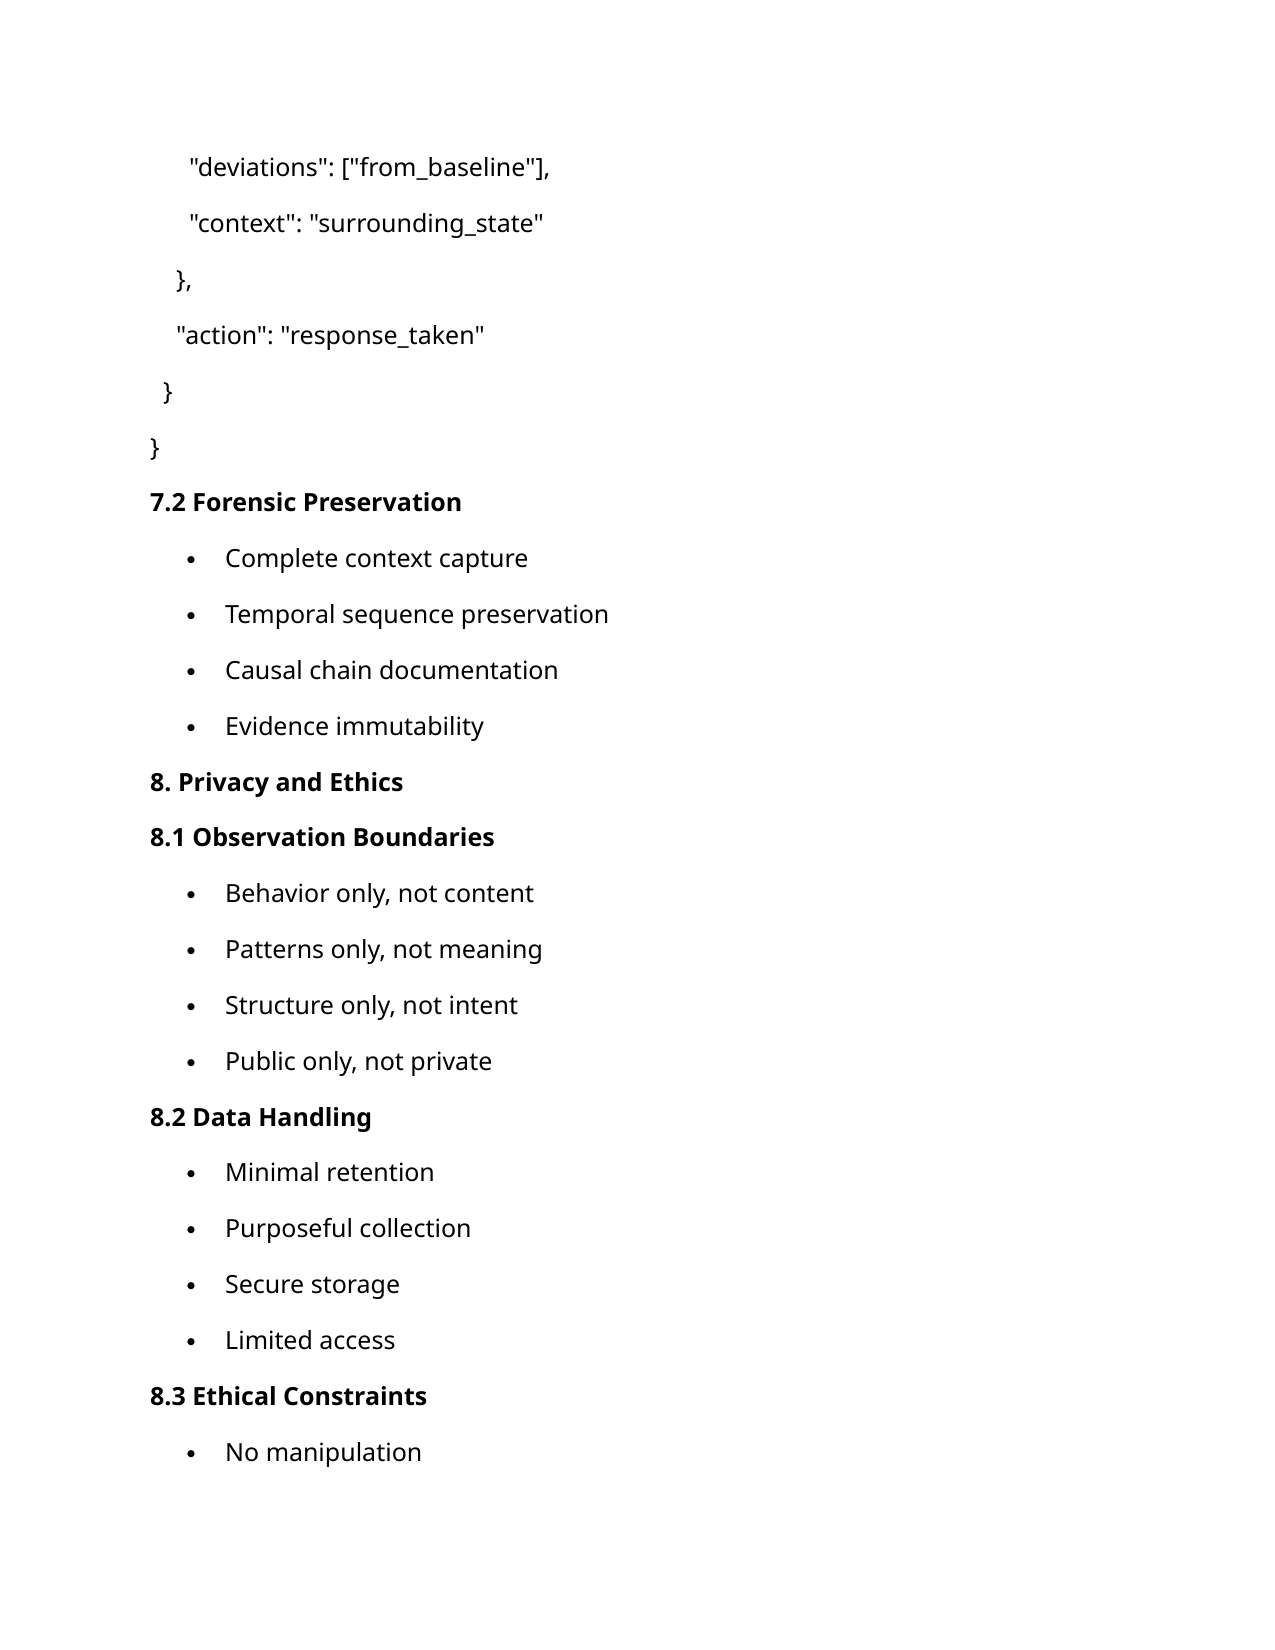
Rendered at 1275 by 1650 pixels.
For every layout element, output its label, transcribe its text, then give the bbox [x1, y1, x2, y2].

list Evidence immutability [187, 708, 1125, 742]
list Complete context capture [187, 541, 1125, 575]
list Purposeful collection [187, 1211, 1125, 1245]
text 8.1 Observation Boundaries [150, 820, 1125, 854]
text 8.2 Data Handling [150, 1099, 1125, 1133]
text "deviations": ["from_baseline"], [150, 150, 1125, 184]
list Minimal retention [187, 1155, 1125, 1189]
list Secure storage [187, 1267, 1125, 1301]
list Temporal sequence preservation [187, 597, 1125, 631]
text "action": "response_taken" [150, 317, 1125, 352]
list Structure only, not intent [187, 987, 1125, 1022]
text }, [150, 262, 1125, 296]
list No manipulation [187, 1434, 1125, 1468]
list Limited access [187, 1322, 1125, 1357]
text 7.2 Forensic Preservation [150, 485, 1125, 519]
text 8. Privacy and Ethics [150, 764, 1125, 798]
text "context": "surrounding_state" [150, 206, 1125, 240]
list Patterns only, not meaning [187, 932, 1125, 966]
list Causal chain documentation [187, 652, 1125, 687]
text } [150, 373, 1125, 407]
text } [150, 429, 1125, 463]
text 8.3 Ethical Constraints [150, 1378, 1125, 1412]
list Behavior only, not content [187, 876, 1125, 910]
list Public only, not private [187, 1043, 1125, 1077]
